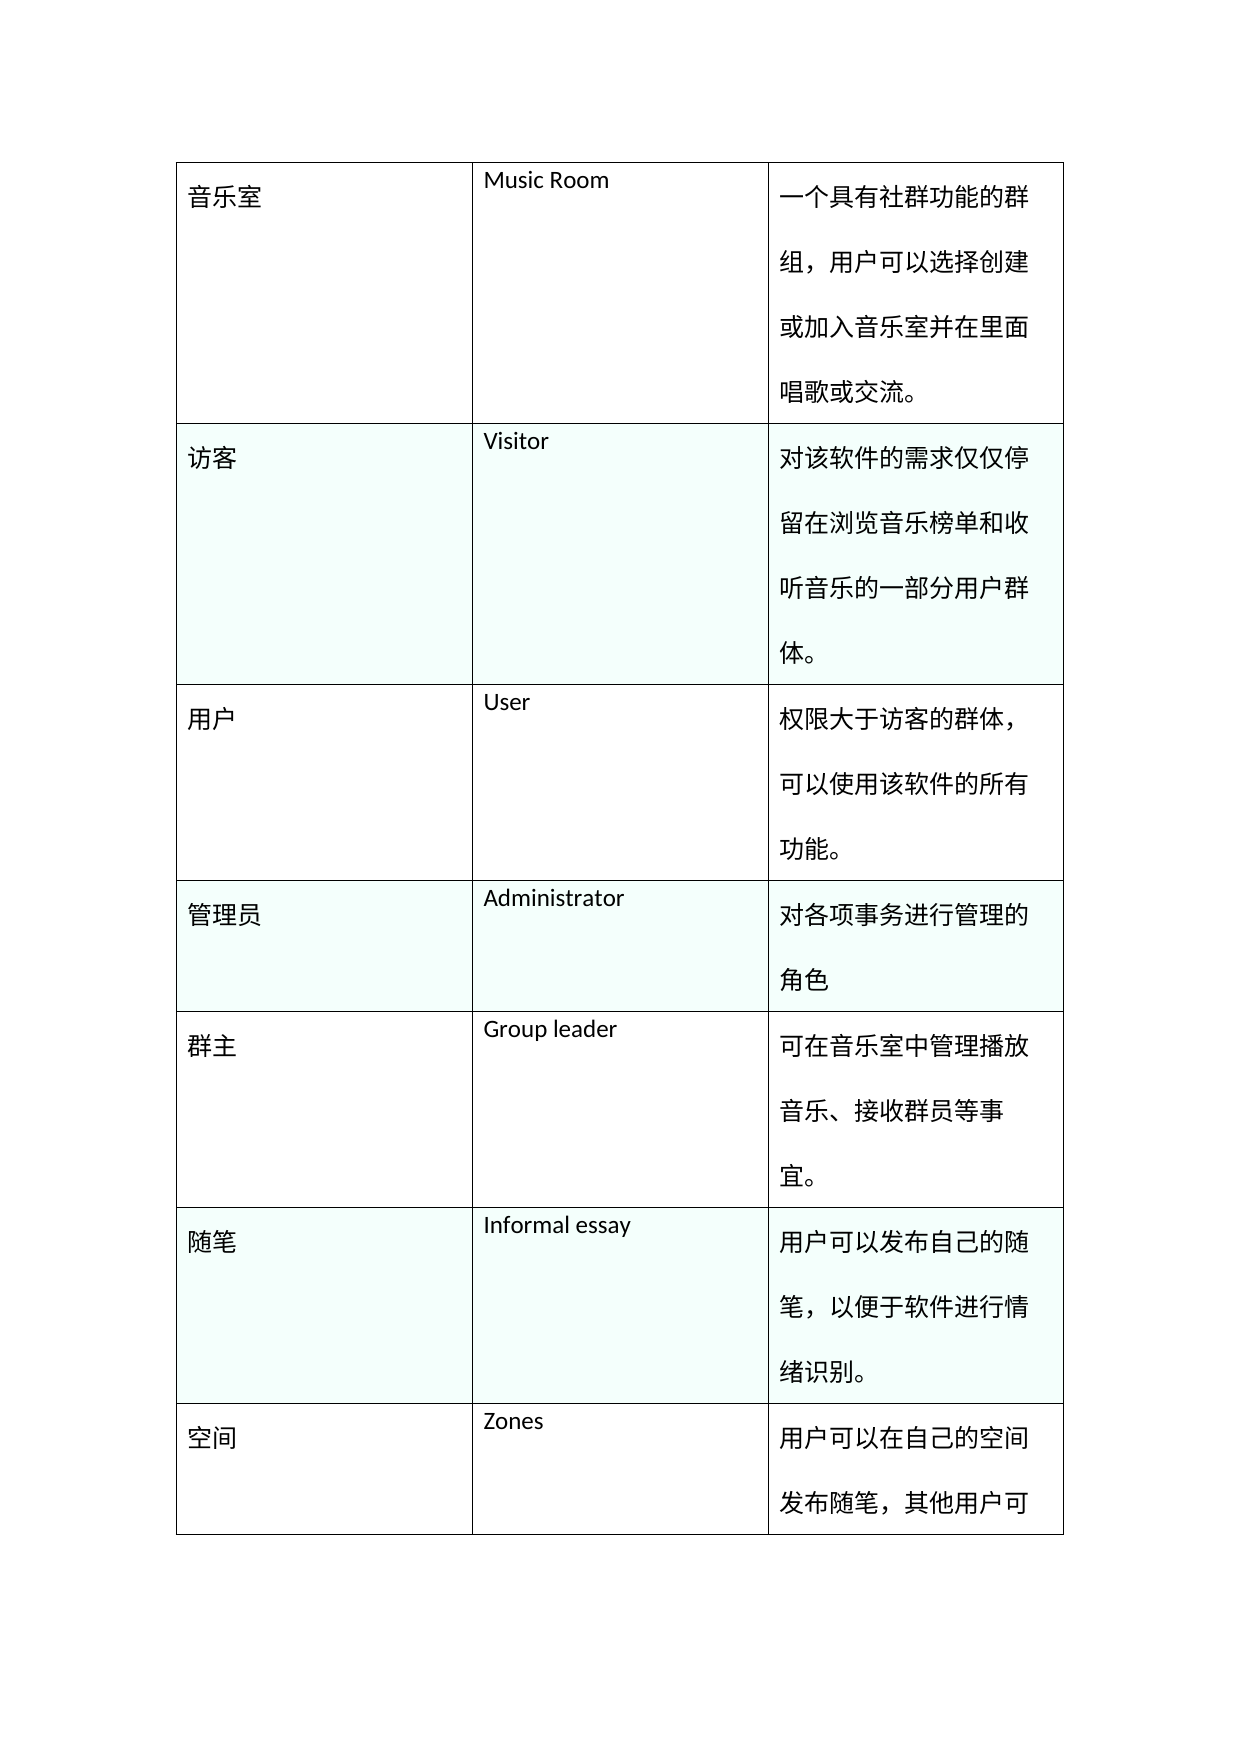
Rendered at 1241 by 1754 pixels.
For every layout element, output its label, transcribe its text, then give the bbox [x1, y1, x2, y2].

table_cell 一个具有社群功能的群组，用户可以选择创建或加入音乐室并在里面唱歌或交流。 [769, 163, 1063, 423]
table_cell 对该软件的需求仅仅停留在浏览音乐榜单和收听音乐的一部分用户群体。 [769, 424, 1063, 684]
table_cell Music Room [473, 163, 768, 423]
table_cell 音乐室 [177, 163, 472, 423]
table_cell Zones [473, 1404, 768, 1534]
table_cell User [473, 685, 768, 880]
table_cell Group leader [473, 1012, 768, 1207]
table_cell 随笔 [177, 1208, 472, 1403]
table_cell Visitor [473, 424, 768, 684]
table_cell 权限大于访客的群体，可以使用该软件的所有功能。 [769, 685, 1063, 880]
table_cell Administrator [473, 881, 768, 1011]
table_cell Informal essay [473, 1208, 768, 1403]
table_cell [769, 1404, 1063, 1534]
table_cell 对各项事务进行管理的角色 [769, 881, 1063, 1011]
table_cell 群主 [177, 1012, 472, 1207]
table_cell 用户 [177, 685, 472, 880]
table_cell 访客 [177, 424, 472, 684]
table_cell 用户可以发布自己的随笔，以便于软件进行情绪识别。 [769, 1208, 1063, 1403]
table_cell 管理员 [177, 881, 472, 1011]
table_cell 可在音乐室中管理播放音乐、接收群员等事宜。 [769, 1012, 1063, 1207]
table_cell 空间 [177, 1404, 472, 1534]
